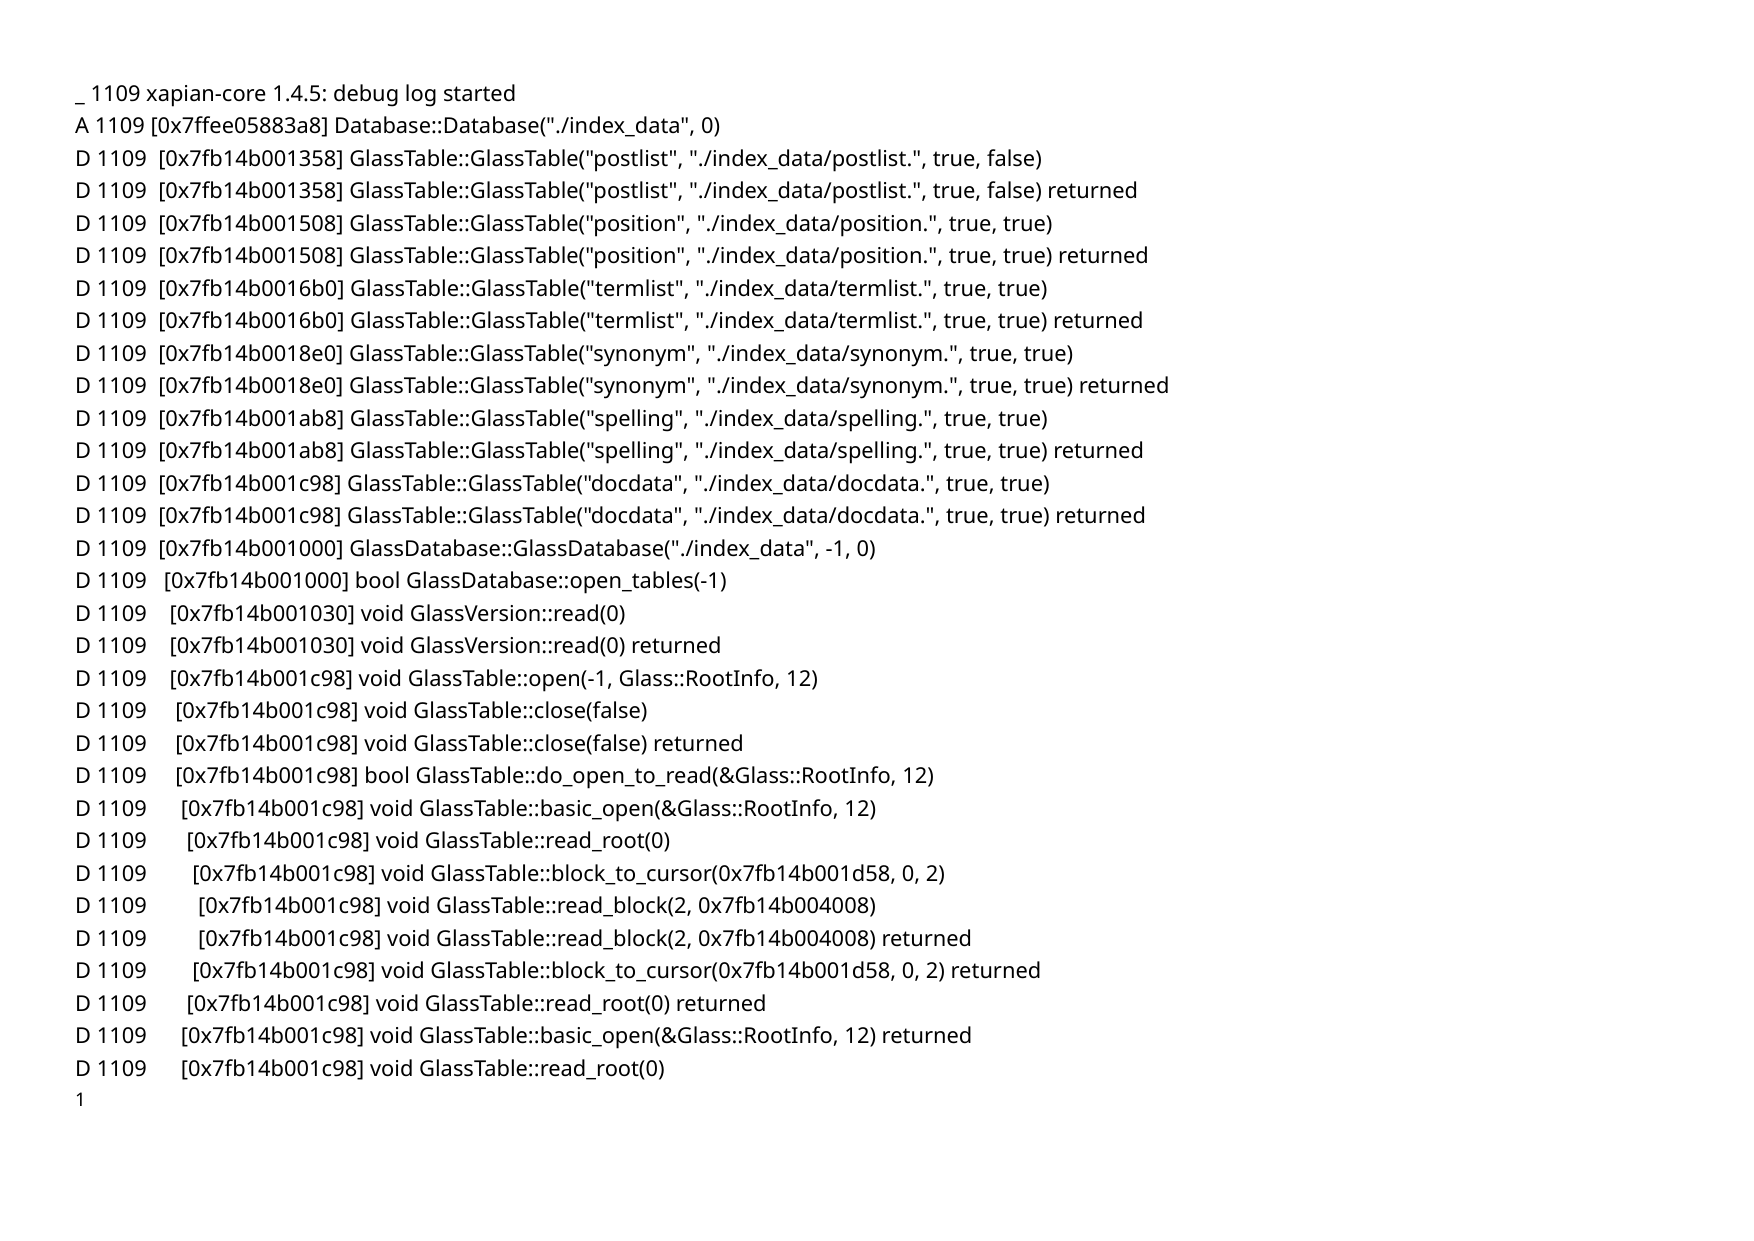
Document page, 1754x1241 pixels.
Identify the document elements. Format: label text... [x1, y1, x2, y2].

text D 1109 [0x7fb14b001358] GlassTable::GlassTable("postlist", "./index_data/postlist.", true, false) [75, 142, 1679, 174]
text D 1109 [0x7fb14b001c98] GlassTable::GlassTable("docdata", "./index_data/docdata.", true, true) returned [75, 499, 1679, 532]
text D 1109 [0x7fb14b001508] GlassTable::GlassTable("position", "./index_data/position.", true, true) [75, 207, 1679, 239]
text D 1109 [0x7fb14b001c98] void GlassTable::read_block(2, 0x7fb14b004008) [75, 889, 1679, 922]
text D 1109 [0x7fb14b001030] void GlassVersion::read(0) [75, 597, 1679, 629]
text D 1109 [0x7fb14b001ab8] GlassTable::GlassTable("spelling", "./index_data/spelling.", true, true) [75, 402, 1679, 434]
text D 1109 [0x7fb14b001c98] void GlassTable::block_to_cursor(0x7fb14b001d58, 0, 2) [75, 857, 1679, 889]
text D 1109 [0x7fb14b001c98] void GlassTable::read_root(0) returned [75, 987, 1679, 1019]
text D 1109 [0x7fb14b0018e0] GlassTable::GlassTable("synonym", "./index_data/synonym.", true, true) returned [75, 369, 1679, 402]
text D 1109 [0x7fb14b001c98] void GlassTable::open(-1, Glass::RootInfo, 12) [75, 662, 1679, 694]
text D 1109 [0x7fb14b001c98] void GlassTable::basic_open(&Glass::RootInfo, 12) [75, 792, 1679, 824]
text D 1109 [0x7fb14b001ab8] GlassTable::GlassTable("spelling", "./index_data/spelling.", true, true) returned [75, 434, 1679, 467]
text D 1109 [0x7fb14b001508] GlassTable::GlassTable("position", "./index_data/position.", true, true) returned [75, 239, 1679, 272]
text D 1109 [0x7fb14b001c98] void GlassTable::close(false) returned [75, 727, 1679, 759]
text D 1109 [0x7fb14b001c98] void GlassTable::block_to_cursor(0x7fb14b001d58, 0, 2) returned [75, 954, 1679, 987]
text D 1109 [0x7fb14b001c98] void GlassTable::close(false) [75, 694, 1679, 727]
text D 1109 [0x7fb14b001c98] void GlassTable::read_block(2, 0x7fb14b004008) returned [75, 922, 1679, 954]
text A 1109 [0x7ffee05883a8] Database::Database("./index_data", 0) [75, 109, 1679, 142]
text D 1109 [0x7fb14b001000] bool GlassDatabase::open_tables(-1) [75, 564, 1679, 597]
text D 1109 [0x7fb14b001c98] void GlassTable::basic_open(&Glass::RootInfo, 12) returned [75, 1019, 1679, 1052]
text D 1109 [0x7fb14b001358] GlassTable::GlassTable("postlist", "./index_data/postlist.", true, false) returned [75, 174, 1679, 207]
text D 1109 [0x7fb14b001c98] bool GlassTable::do_open_to_read(&Glass::RootInfo, 12) [75, 759, 1679, 792]
text D 1109 [0x7fb14b001c98] void GlassTable::read_root(0) [75, 824, 1679, 857]
text D 1109 [0x7fb14b0016b0] GlassTable::GlassTable("termlist", "./index_data/termlist.", true, true) returned [75, 304, 1679, 337]
text D 1109 [0x7fb14b001c98] void GlassTable::read_root(0) [75, 1052, 1679, 1084]
text D 1109 [0x7fb14b0018e0] GlassTable::GlassTable("synonym", "./index_data/synonym.", true, true) [75, 337, 1679, 369]
text D 1109 [0x7fb14b001c98] GlassTable::GlassTable("docdata", "./index_data/docdata.", true, true) [75, 467, 1679, 499]
text D 1109 [0x7fb14b001000] GlassDatabase::GlassDatabase("./index_data", -1, 0) [75, 532, 1679, 564]
text D 1109 [0x7fb14b001030] void GlassVersion::read(0) returned [75, 629, 1679, 662]
text _ 1109 xapian-core 1.4.5: debug log started [75, 77, 1679, 109]
text D 1109 [0x7fb14b0016b0] GlassTable::GlassTable("termlist", "./index_data/termlist.", true, true) [75, 272, 1679, 304]
